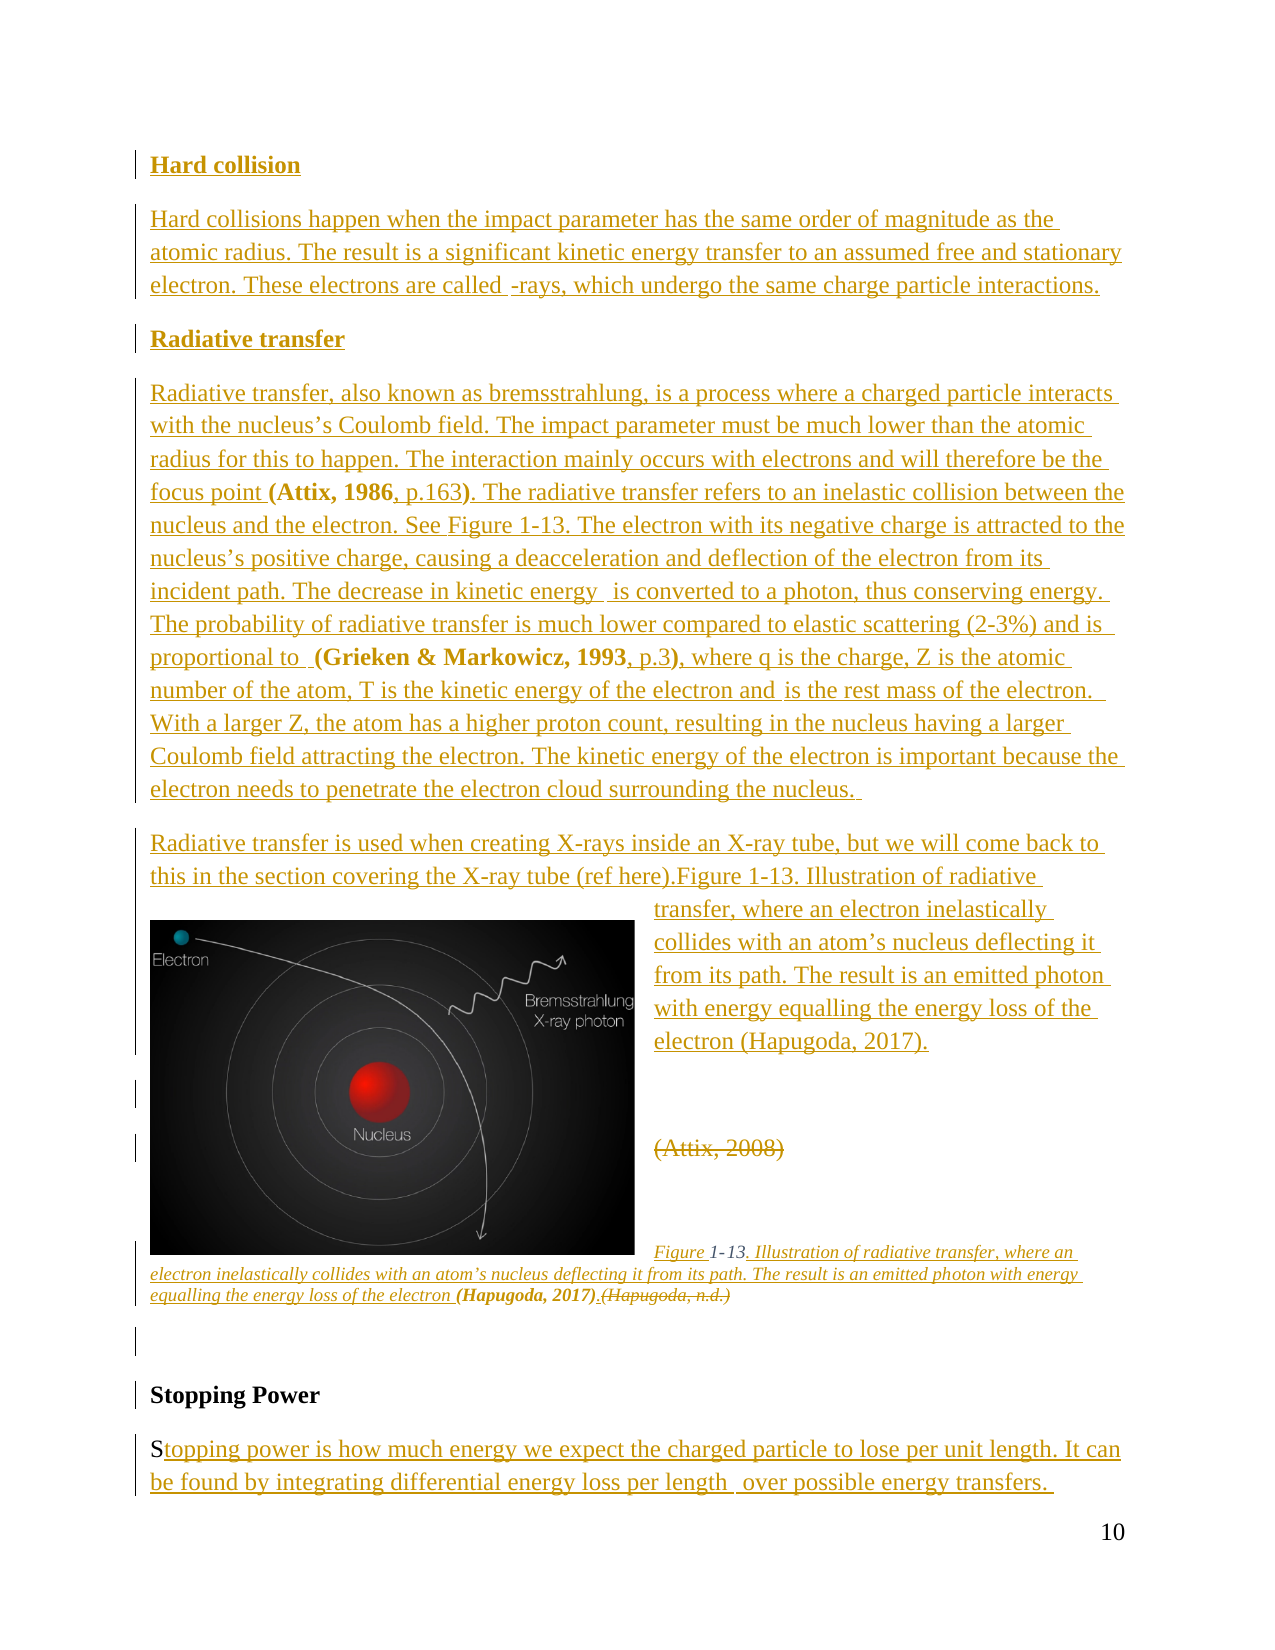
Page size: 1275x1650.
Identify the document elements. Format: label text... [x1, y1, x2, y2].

text (Attix, 1986)(Grieken & Markowicz, 1993) [150, 536, 1125, 766]
text 1-8(Hapugoda, 2017) [150, 1241, 1125, 1306]
text (Attix, 1986)(Grieken & Markowicz, 1993) [150, 378, 1125, 535]
picture [150, 920, 635, 1255]
text Stopping Power [150, 1381, 1125, 1409]
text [150, 1434, 1125, 1496]
text (Attix, 1986)(Grieken & Markowicz, 1993) [150, 767, 1125, 803]
